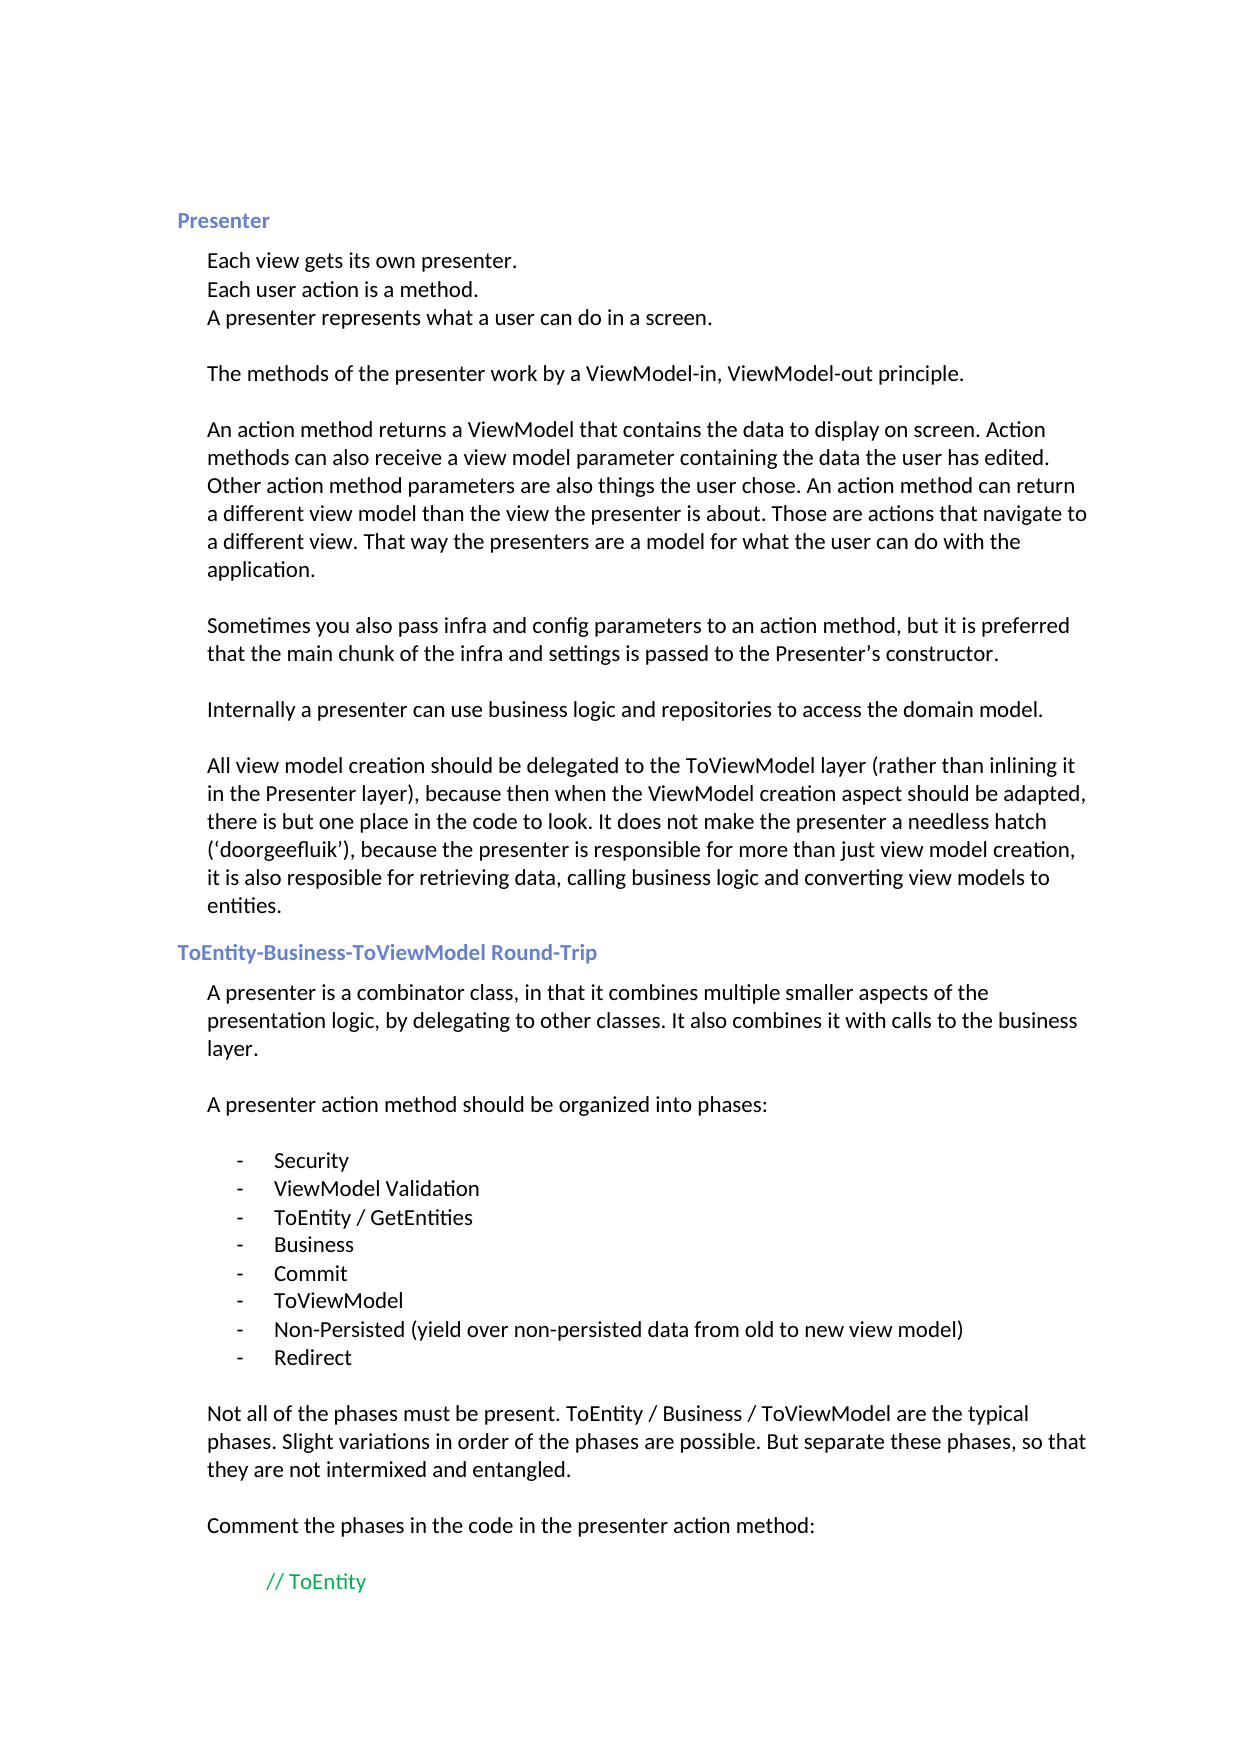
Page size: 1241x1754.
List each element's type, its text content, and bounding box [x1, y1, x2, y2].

list Business [236, 1231, 1092, 1259]
list ToEntity / GetEntities [236, 1203, 1092, 1231]
list Redirect [236, 1343, 1092, 1371]
text A presenter is a combinator class, in that it combines multiple smaller aspects of the presentation logic, by delegating to other classes. It also combines it with calls to the business layer. [207, 978, 1092, 1062]
subtitle ToEntity-Business-ToViewModel Round-Trip [177, 938, 1092, 966]
text Sometimes you also pass infra and config parameters to an action method, but it is preferred that the main chunk of the infra and settings is passed to the Presenter’s constructor. [207, 611, 1092, 667]
list Security [236, 1147, 1092, 1174]
text A presenter represents what a user can do in a screen. [207, 303, 1092, 331]
subtitle Presenter [177, 206, 1092, 234]
text Internally a presenter can use business logic and repositories to access the domain model. [207, 695, 1092, 723]
list ViewModel Validation [236, 1174, 1092, 1203]
text // ToEntity [266, 1567, 1092, 1595]
text All view model creation should be delegated to the ToViewModel layer (rather than inlining it in the Presenter layer), because then when the ViewModel creation aspect should be adapted, there is but one place in the code to look. It does not make the presenter a needless hatch (‘doorgeefluik’), because the presenter is responsible for more than just view model creation, it is also resposible for retrieving data, calling business logic and converting view models to entities. [207, 751, 1092, 919]
list Commit [236, 1259, 1092, 1287]
text Each view gets its own presenter. [207, 247, 1092, 275]
text Each user action is a method. [207, 275, 1092, 303]
text A presenter action method should be organized into phases: [207, 1091, 1092, 1118]
list Non-Persisted (yield over non-persisted data from old to new view model) [236, 1315, 1092, 1343]
list ToViewModel [236, 1287, 1092, 1315]
text The methods of the presenter work by a ViewModel-in, ViewModel-out principle. [207, 359, 1092, 387]
text Not all of the phases must be present. ToEntity / Business / ToViewModel are the typical phases. Slight variations in order of the phases are possible. But separate these phases, so that they are not intermixed and entangled. [207, 1399, 1092, 1483]
text An action method returns a ViewModel that contains the data to display on screen. Action methods can also receive a view model parameter containing the data the user has edited. Other action method parameters are also things the user chose. An action method can return a different view model than the view the presenter is about. Those are actions that navigate to a different view. That way the presenters are a model for what the user can do with the application. [207, 415, 1092, 583]
text Comment the phases in the code in the presenter action method: [207, 1511, 1092, 1539]
